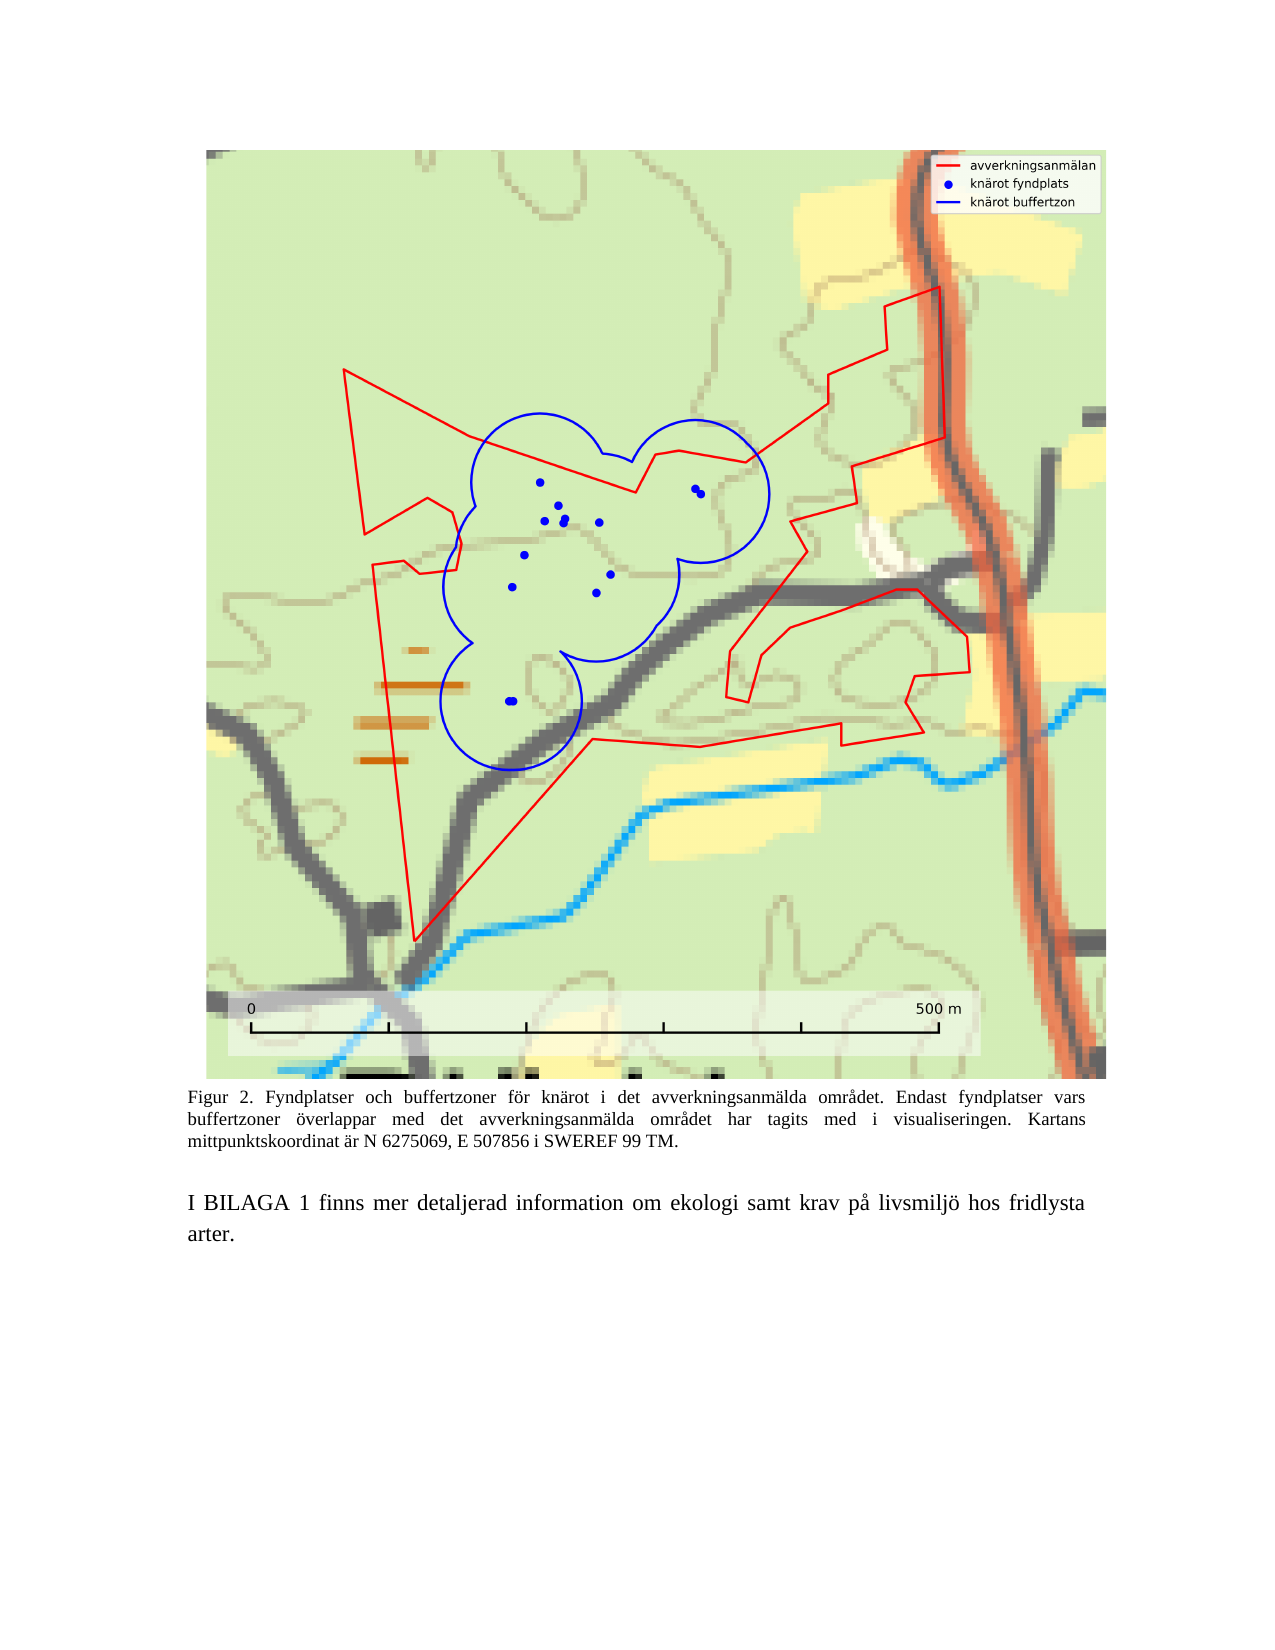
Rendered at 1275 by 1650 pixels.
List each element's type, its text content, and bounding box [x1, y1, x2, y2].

text I BILAGA 1 finns mer detaljerad information om ekologi samt krav på livsmiljö hos fridlysta arter. [187, 1189, 1087, 1246]
text Figur 2. Fyndplatser och buffertzoner för knärot i det avverkningsanmälda området. Endast fyndplatser vars buffertzoner överlappar med det avverkningsanmälda området har tagits med i visualiseringen. Kartans mittpunktskoordinat är N 6275069, E 507856 i SWEREF 99 TM. [187, 1086, 1087, 1151]
picture [206, 150, 1107, 1079]
